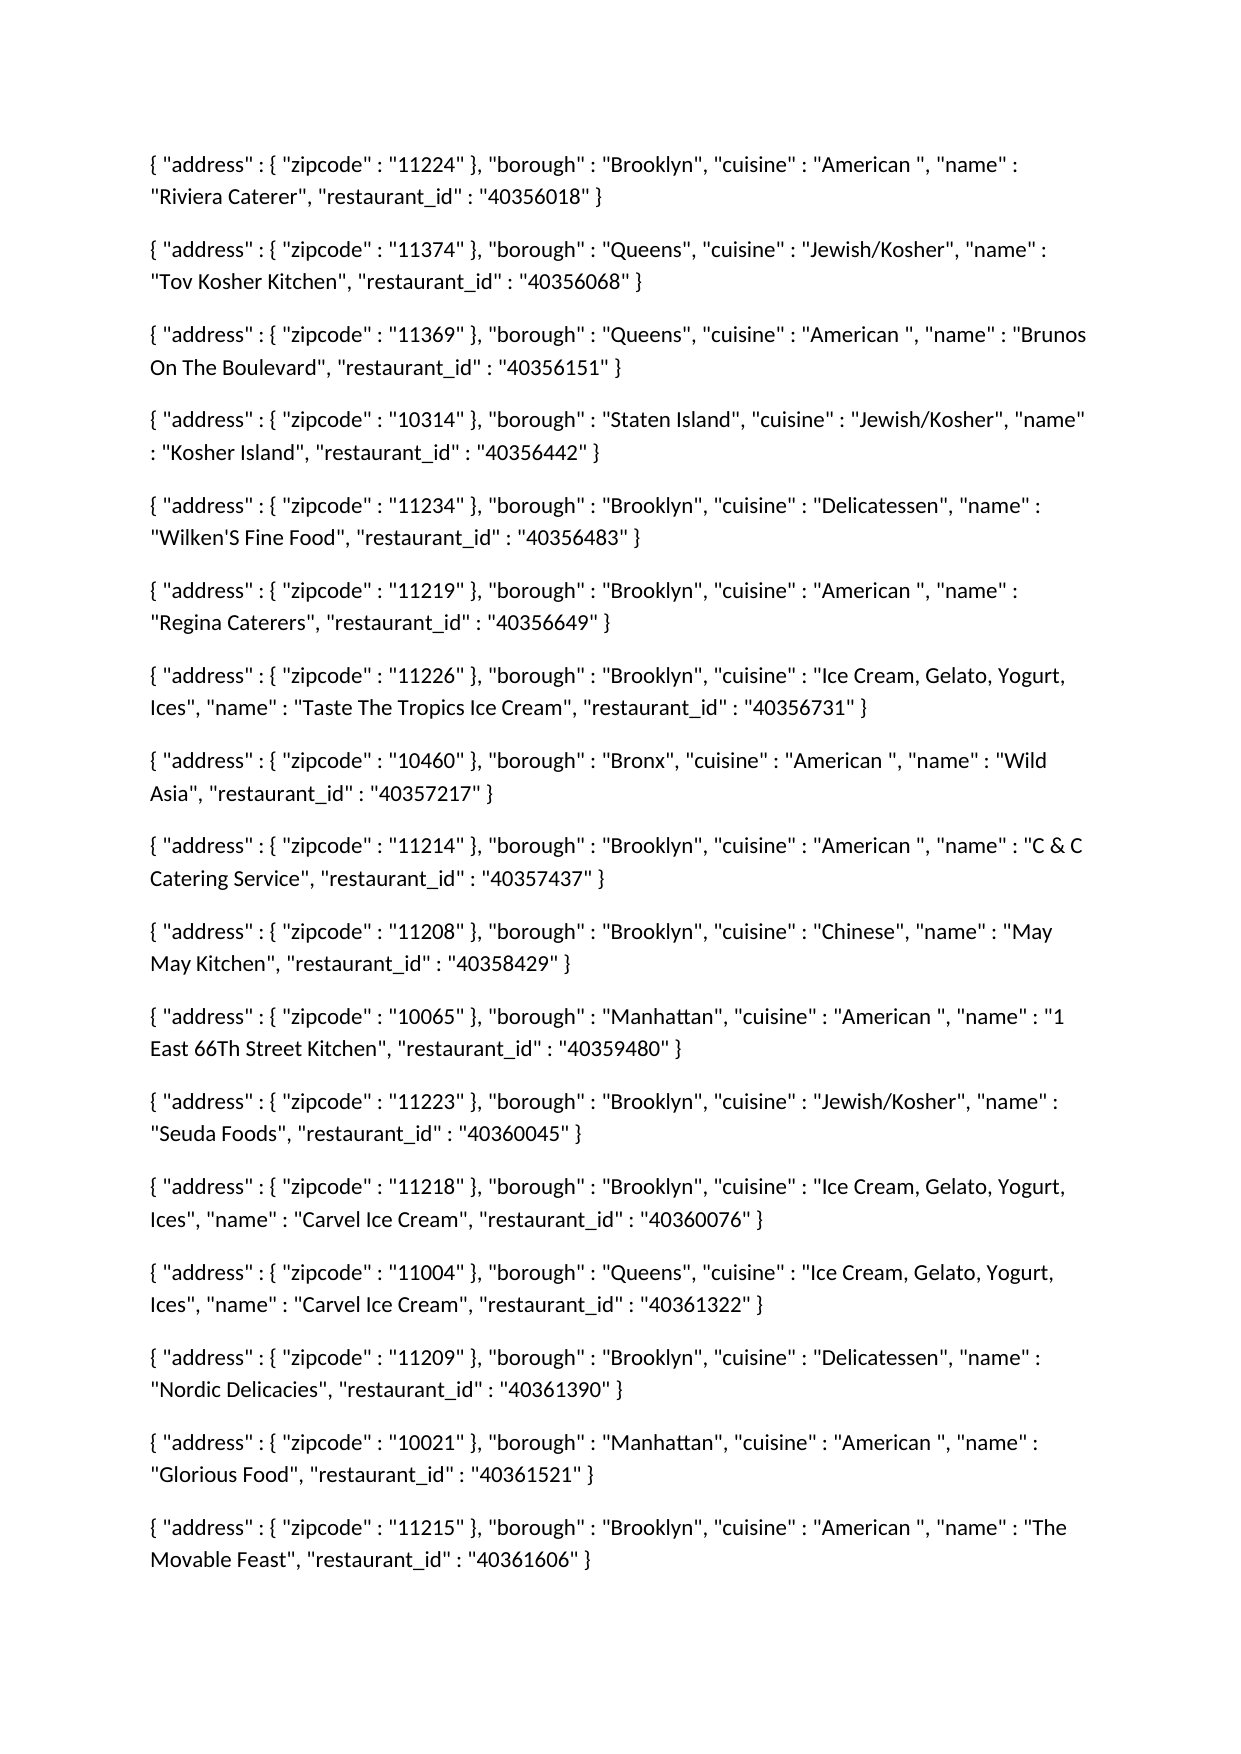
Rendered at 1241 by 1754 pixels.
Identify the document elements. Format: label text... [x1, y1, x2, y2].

text { "address" : { "zipcode" : "11226" }, "borough" : "Brooklyn", "cuisine" : "Ice Cream, Gelato, Yogurt, Ices", "name" : "Taste The Tropics Ice Cream", "restaurant_id" : "40356731" } [150, 661, 1090, 721]
text { "address" : { "zipcode" : "10065" }, "borough" : "Manhattan", "cuisine" : "American ", "name" : "1 East 66Th Street Kitchen", "restaurant_id" : "40359480" } [150, 1002, 1090, 1062]
text { "address" : { "zipcode" : "11215" }, "borough" : "Brooklyn", "cuisine" : "American ", "name" : "The Movable Feast", "restaurant_id" : "40361606" } [150, 1513, 1090, 1573]
text { "address" : { "zipcode" : "11219" }, "borough" : "Brooklyn", "cuisine" : "American ", "name" : "Regina Caterers", "restaurant_id" : "40356649" } [150, 576, 1090, 636]
text { "address" : { "zipcode" : "11224" }, "borough" : "Brooklyn", "cuisine" : "American ", "name" : "Riviera Caterer", "restaurant_id" : "40356018" } [150, 150, 1090, 210]
text { "address" : { "zipcode" : "11374" }, "borough" : "Queens", "cuisine" : "Jewish/Kosher", "name" : "Tov Kosher Kitchen", "restaurant_id" : "40356068" } [150, 235, 1090, 295]
text { "address" : { "zipcode" : "11218" }, "borough" : "Brooklyn", "cuisine" : "Ice Cream, Gelato, Yogurt, Ices", "name" : "Carvel Ice Cream", "restaurant_id" : "40360076" } [150, 1172, 1090, 1233]
text { "address" : { "zipcode" : "11369" }, "borough" : "Queens", "cuisine" : "American ", "name" : "Brunos On The Boulevard", "restaurant_id" : "40356151" } [150, 320, 1090, 381]
text { "address" : { "zipcode" : "10314" }, "borough" : "Staten Island", "cuisine" : "Jewish/Kosher", "name" : "Kosher Island", "restaurant_id" : "40356442" } [150, 406, 1090, 466]
text { "address" : { "zipcode" : "11208" }, "borough" : "Brooklyn", "cuisine" : "Chinese", "name" : "May May Kitchen", "restaurant_id" : "40358429" } [150, 917, 1090, 977]
text { "address" : { "zipcode" : "10460" }, "borough" : "Bronx", "cuisine" : "American ", "name" : "Wild Asia", "restaurant_id" : "40357217" } [150, 746, 1090, 807]
text { "address" : { "zipcode" : "11209" }, "borough" : "Brooklyn", "cuisine" : "Delicatessen", "name" : "Nordic Delicacies", "restaurant_id" : "40361390" } [150, 1343, 1090, 1403]
text { "address" : { "zipcode" : "11004" }, "borough" : "Queens", "cuisine" : "Ice Cream, Gelato, Yogurt, Ices", "name" : "Carvel Ice Cream", "restaurant_id" : "40361322" } [150, 1258, 1090, 1318]
text { "address" : { "zipcode" : "10021" }, "borough" : "Manhattan", "cuisine" : "American ", "name" : "Glorious Food", "restaurant_id" : "40361521" } [150, 1428, 1090, 1488]
text { "address" : { "zipcode" : "11223" }, "borough" : "Brooklyn", "cuisine" : "Jewish/Kosher", "name" : "Seuda Foods", "restaurant_id" : "40360045" } [150, 1087, 1090, 1147]
text { "address" : { "zipcode" : "11214" }, "borough" : "Brooklyn", "cuisine" : "American ", "name" : "C & C Catering Service", "restaurant_id" : "40357437" } [150, 832, 1090, 892]
text { "address" : { "zipcode" : "11234" }, "borough" : "Brooklyn", "cuisine" : "Delicatessen", "name" : "Wilken'S Fine Food", "restaurant_id" : "40356483" } [150, 491, 1090, 551]
